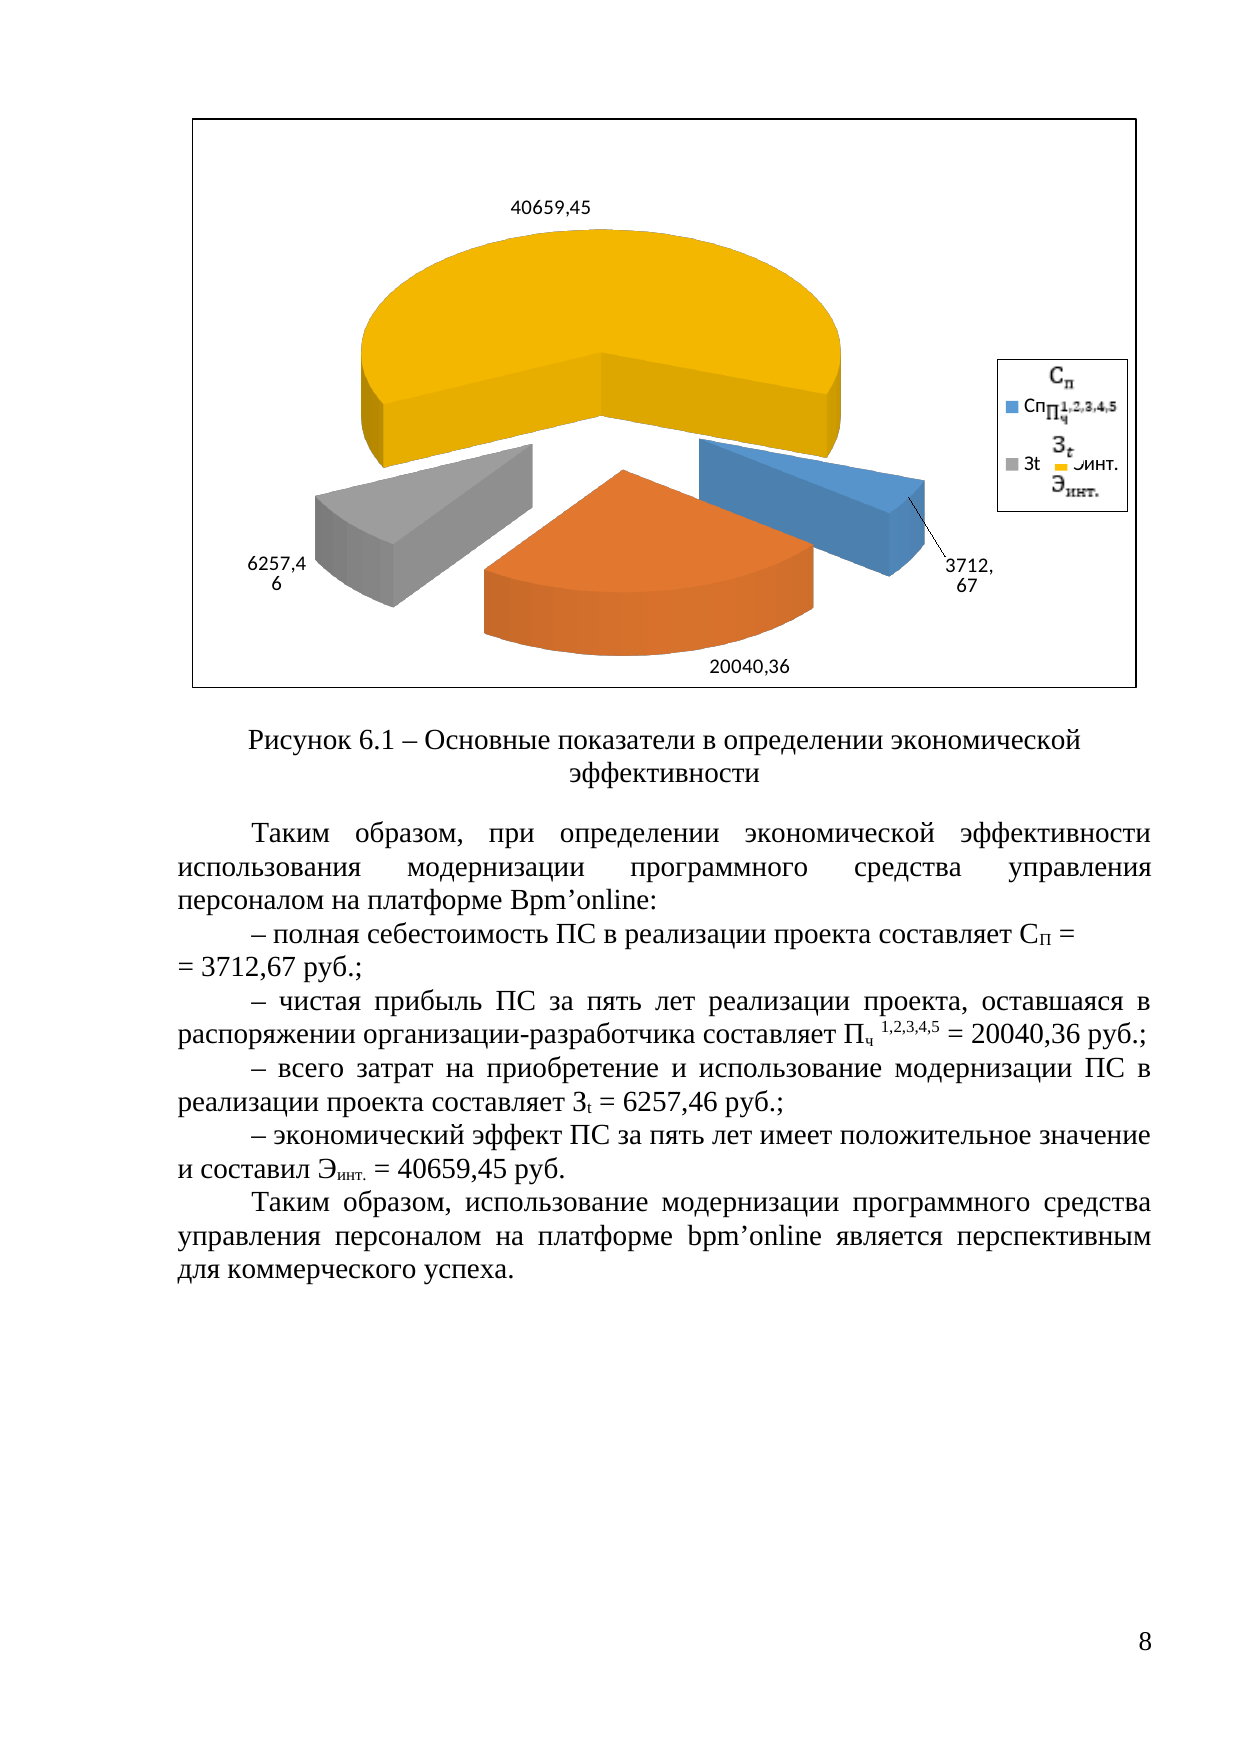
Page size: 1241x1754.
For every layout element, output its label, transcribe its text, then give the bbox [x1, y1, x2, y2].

text – всего затрат на приобретение и использование модернизации ПС в реализации проекта составляет Зt = 6257,46 руб.; [177, 1050, 1152, 1117]
picture [1046, 430, 1083, 464]
text – экономический эффект ПС за пять лет имеет положительное значение и составил Эинт. = 40659,45 руб. [177, 1117, 1152, 1184]
text – чистая прибыль ПС за пять лет реализации проекта, оставшаяся в распоряжении организации-разработчика составляет Пч 1,2,3,4,5 = 20040,36 руб.; [177, 983, 1152, 1050]
picture [1046, 362, 1083, 395]
picture [1046, 397, 1121, 428]
text Таким образом, при определении экономической эффективности использования модернизации программного средства управления персоналом на платформе Bpm’online: [177, 815, 1152, 916]
text Рисунок 6.1 – Основные показатели в определении экономической эффективности [177, 722, 1152, 789]
picture [1048, 474, 1104, 502]
text Таким образом, использование модернизации программного средства управления персоналом на платформе bpm’online является перспективным для коммерческого успеха. [177, 1184, 1152, 1285]
text – полная себестоимость ПС в реализации проекта составляет СП = [177, 916, 1152, 949]
text = 3712,67 руб.; [177, 949, 1152, 983]
